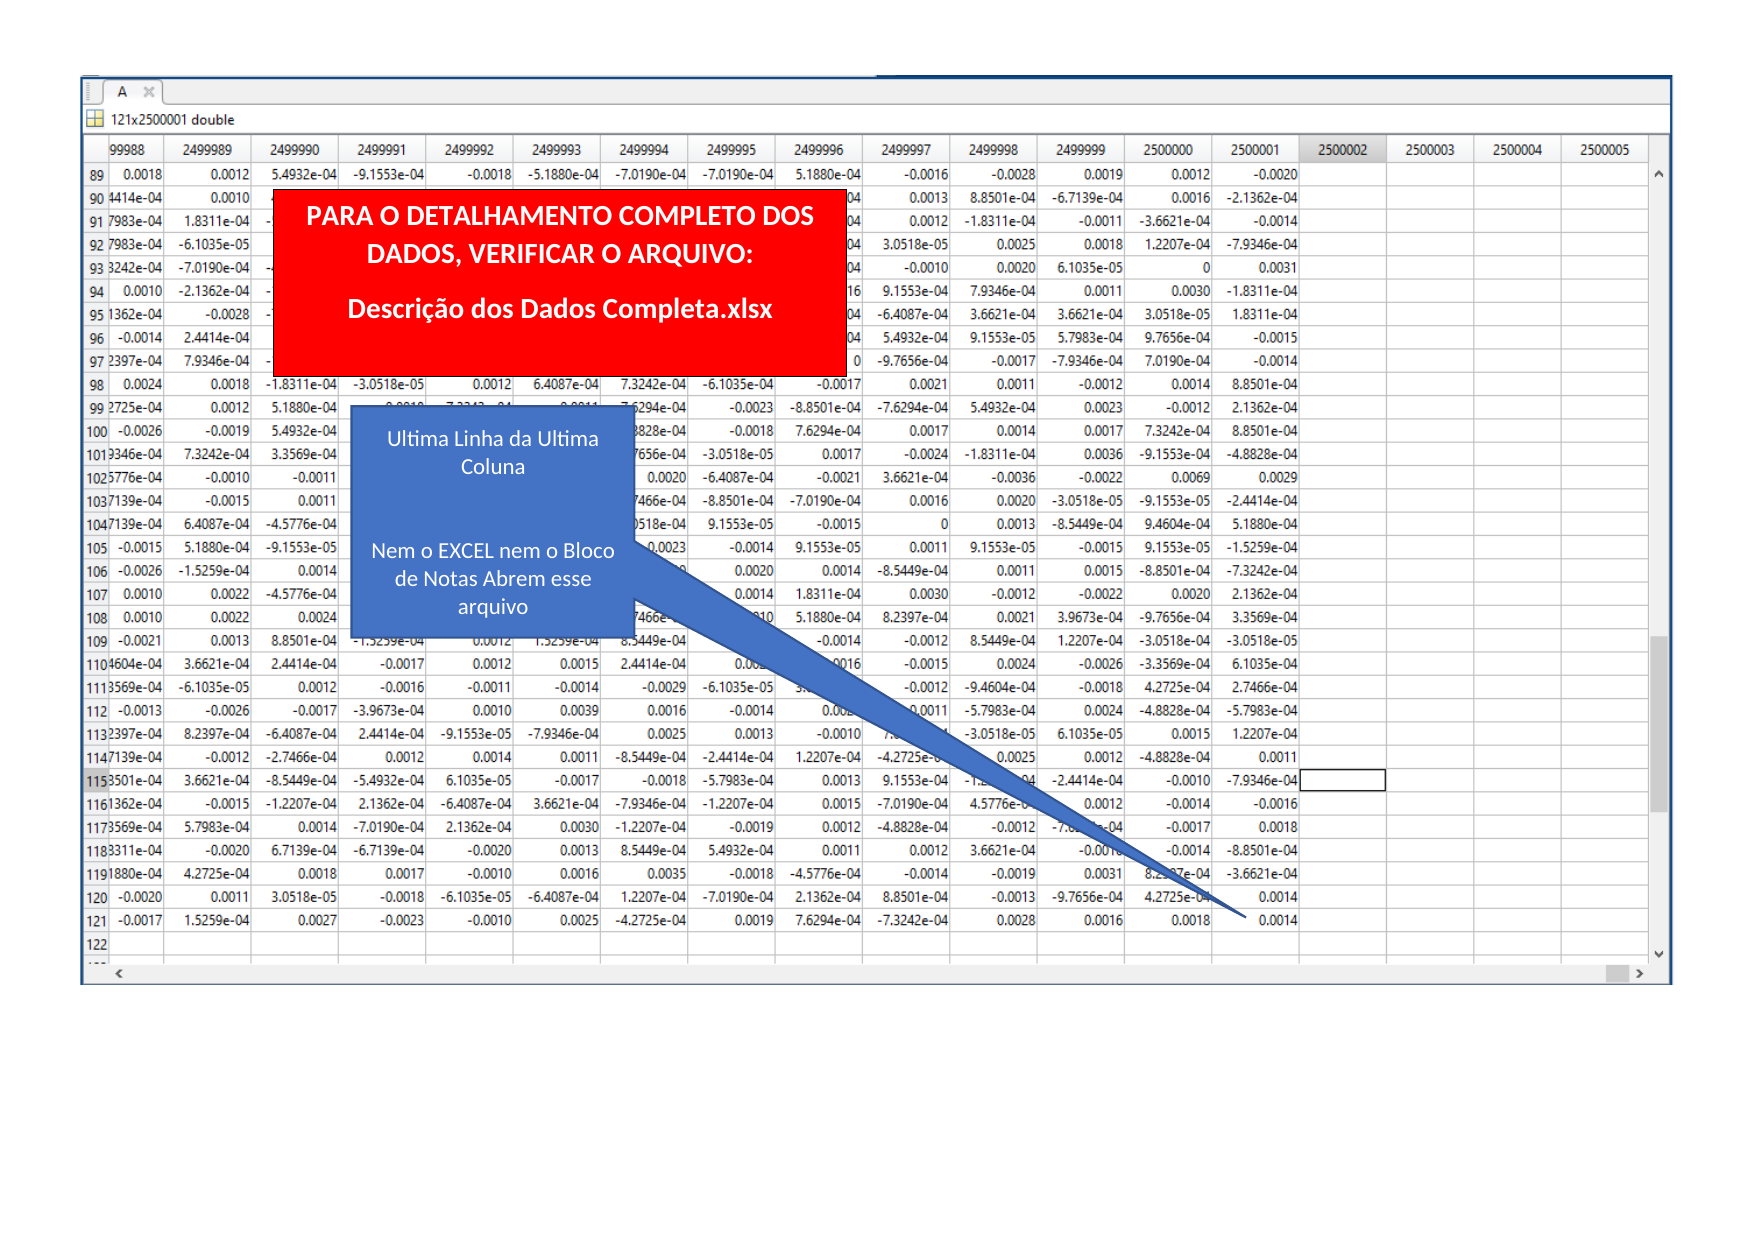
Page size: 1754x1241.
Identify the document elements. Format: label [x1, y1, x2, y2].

picture [79, 75, 1675, 985]
